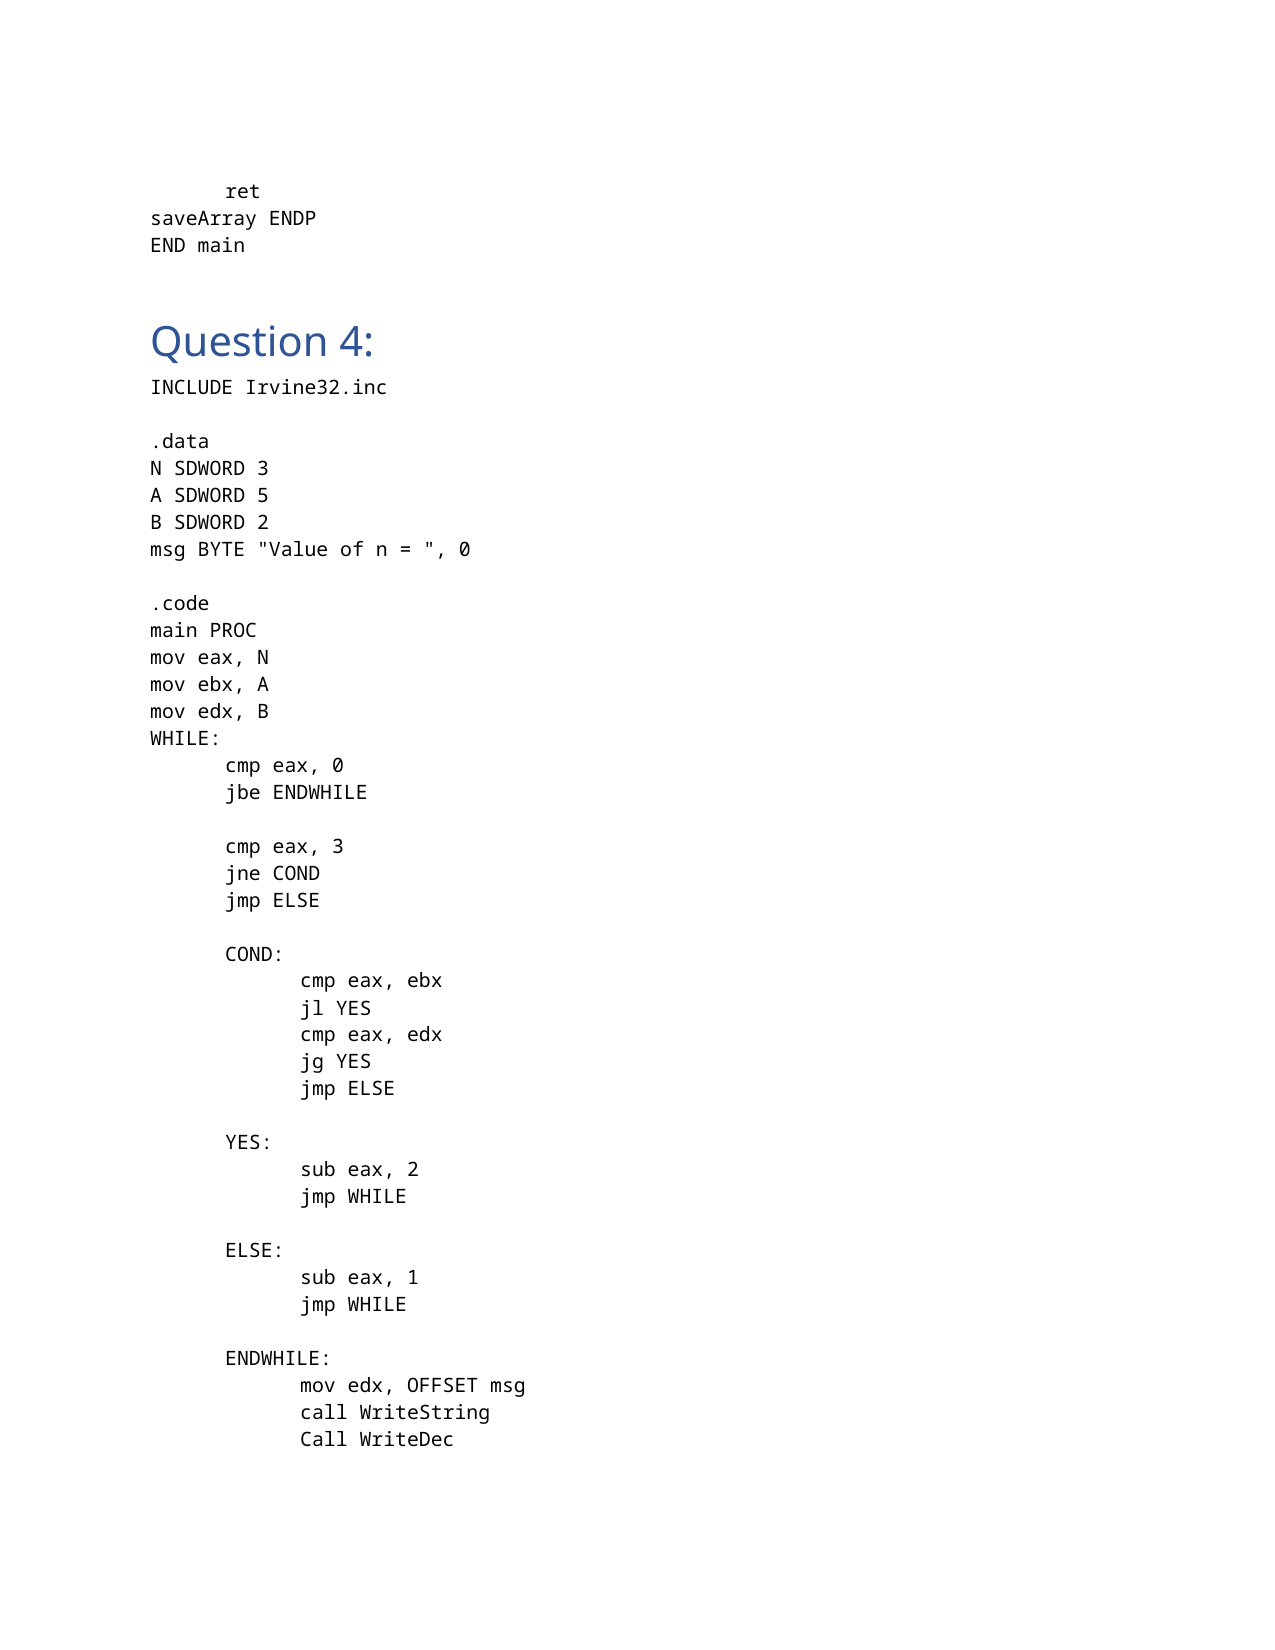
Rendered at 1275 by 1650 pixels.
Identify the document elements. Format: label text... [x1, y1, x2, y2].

text jmp ELSE [150, 1075, 1125, 1102]
text jmp WHILE [150, 1183, 1125, 1209]
text saveArray ENDP [150, 204, 1125, 231]
text mov edx, OFFSET msg [150, 1371, 1125, 1398]
text jmp WHILE [150, 1291, 1125, 1317]
text cmp eax, edx [150, 1021, 1125, 1048]
text COND: [150, 940, 1125, 967]
text jl YES [150, 994, 1125, 1021]
text cmp eax, 0 [150, 751, 1125, 778]
text jmp ELSE [150, 886, 1125, 913]
text sub eax, 2 [150, 1156, 1125, 1183]
text cmp eax, ebx [150, 967, 1125, 994]
text cmp eax, 3 [150, 832, 1125, 859]
text msg BYTE "Value of n = ", 0 [150, 535, 1125, 562]
text call WriteString [150, 1398, 1125, 1425]
text B SDWORD 2 [150, 508, 1125, 535]
list ret [225, 177, 1125, 204]
text .data [150, 427, 1125, 454]
text jg YES [150, 1048, 1125, 1075]
text sub eax, 1 [150, 1263, 1125, 1291]
text INCLUDE Irvine32.inc [150, 373, 1125, 400]
text A SDWORD 5 [150, 481, 1125, 508]
text WHILE: [150, 724, 1125, 751]
text mov eax, N [150, 643, 1125, 670]
text N SDWORD 3 [150, 454, 1125, 481]
subtitle Question 4: [150, 312, 1125, 369]
text main PROC [150, 616, 1125, 643]
text YES: [150, 1129, 1125, 1156]
text .code [150, 589, 1125, 616]
text ENDWHILE: [150, 1344, 1125, 1371]
text mov edx, B [150, 697, 1125, 724]
text Call WriteDec [150, 1425, 1125, 1452]
text ELSE: [150, 1237, 1125, 1263]
text mov ebx, A [150, 670, 1125, 697]
text END main [150, 231, 1125, 258]
text jne COND [150, 859, 1125, 886]
text jbe ENDWHILE [150, 778, 1125, 805]
